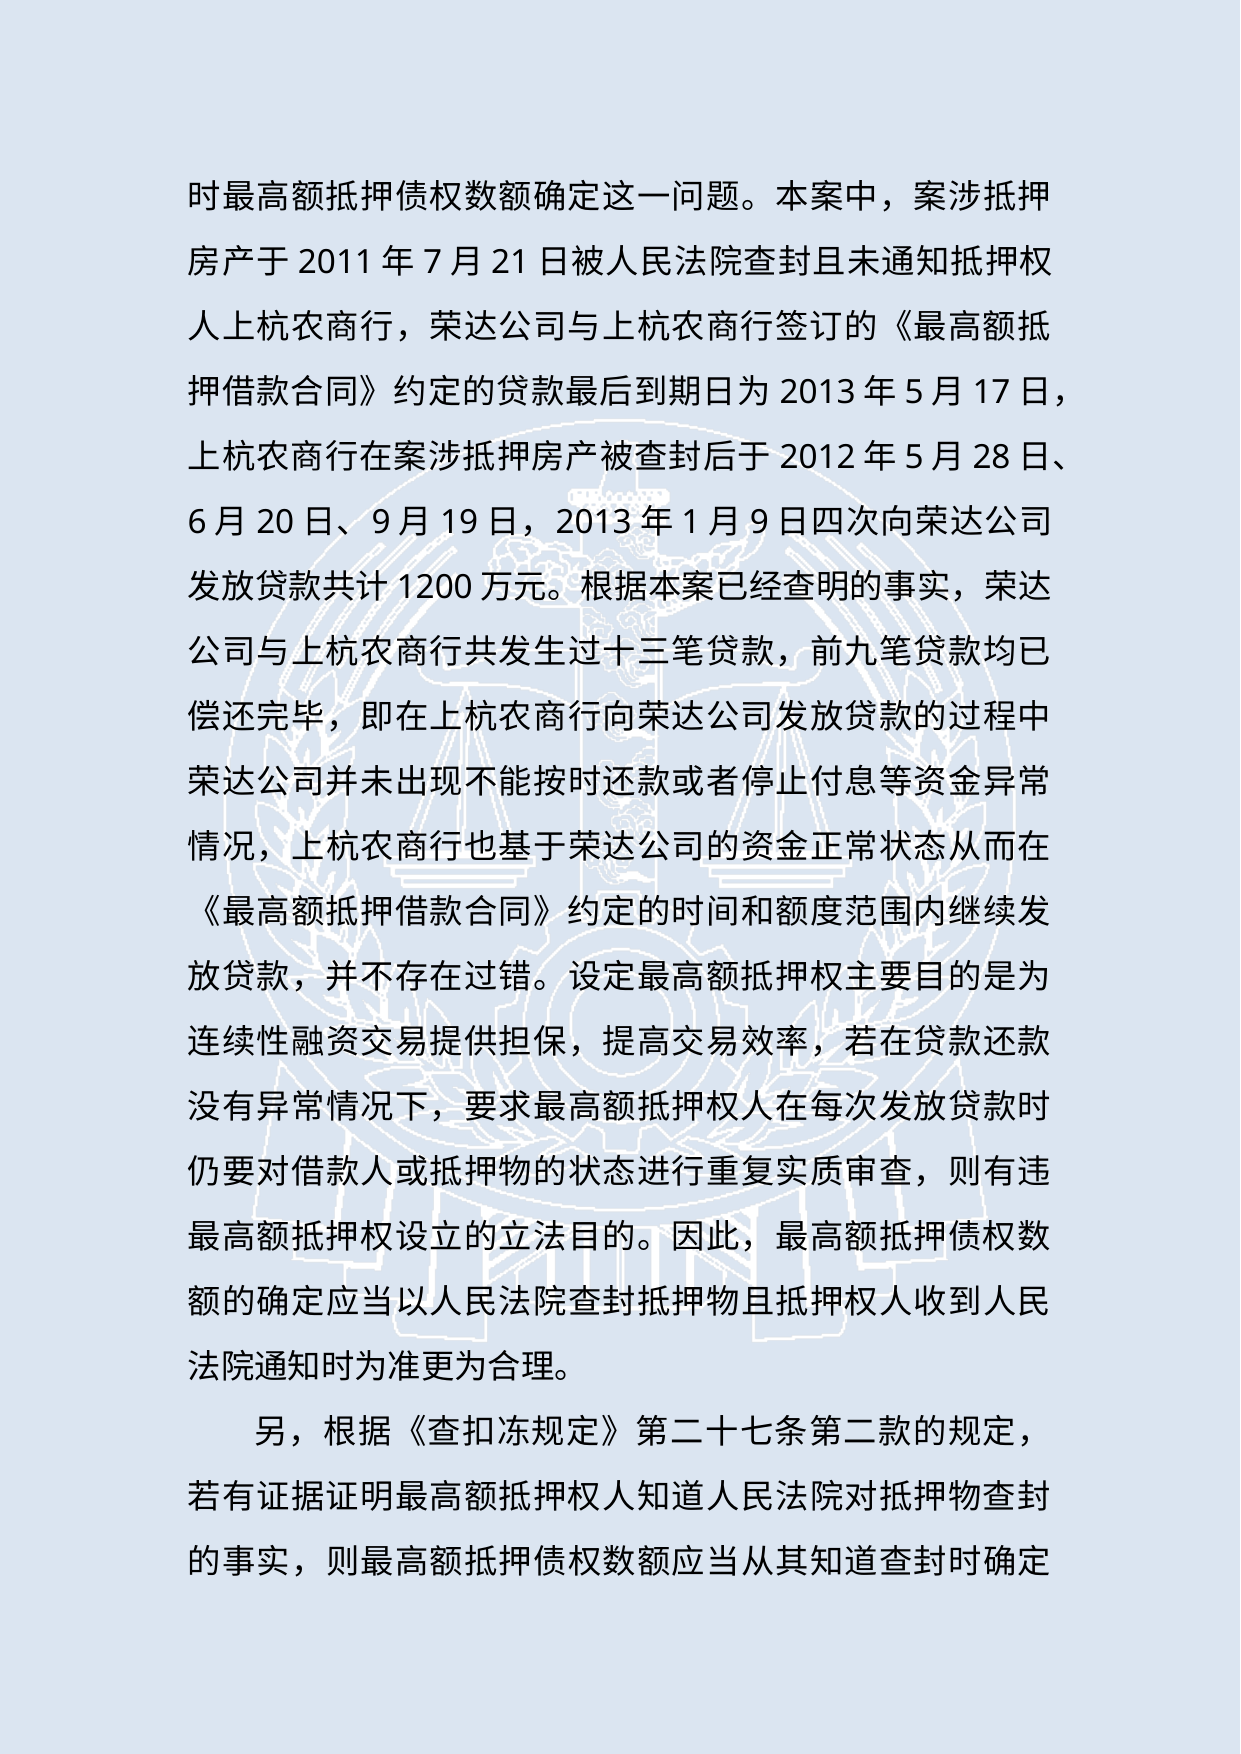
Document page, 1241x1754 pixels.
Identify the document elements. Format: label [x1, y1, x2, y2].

text [187, 162, 1053, 1397]
text [187, 1397, 1053, 1592]
